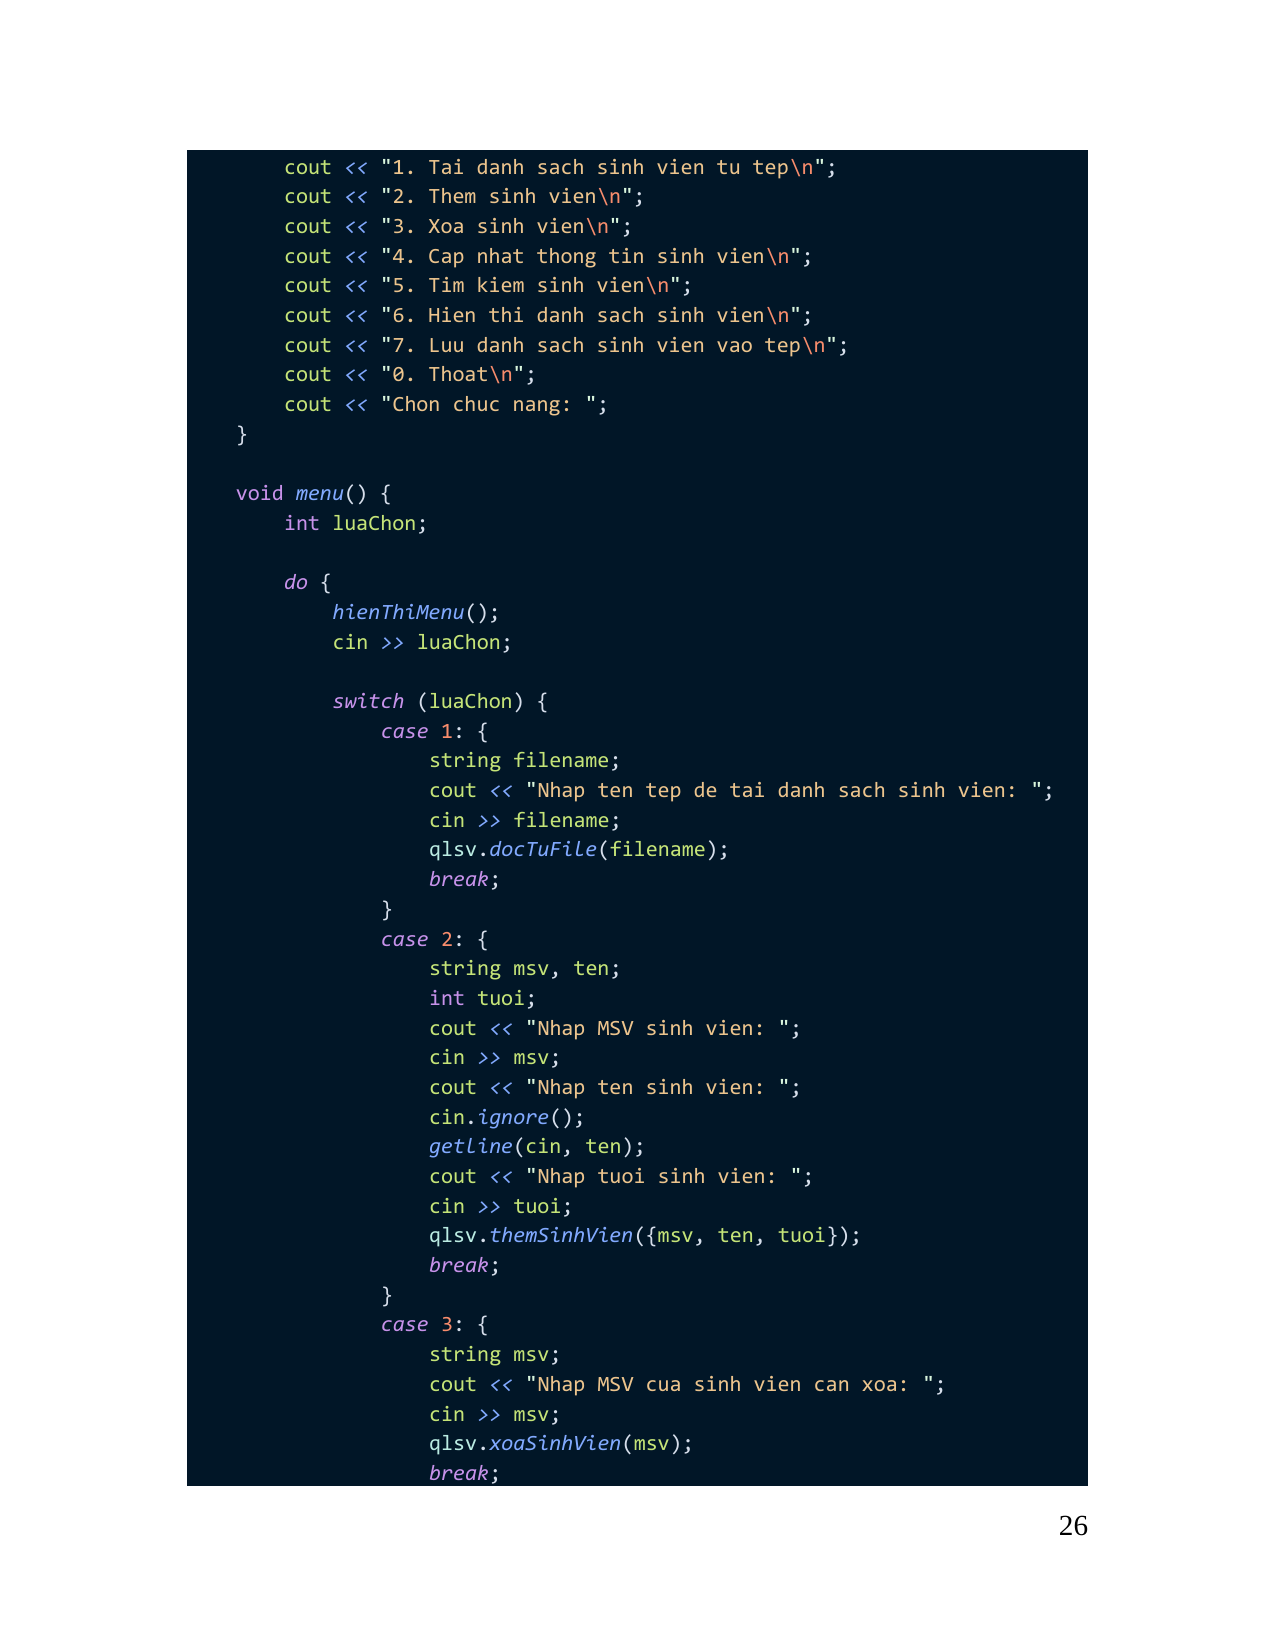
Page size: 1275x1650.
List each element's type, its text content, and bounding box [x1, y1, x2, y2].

text } [187, 892, 1088, 922]
text do { [187, 566, 1088, 595]
text cout << "6. Hien thi danh sach sinh vien\n"; [187, 298, 1088, 328]
text } [187, 417, 1088, 447]
text qlsv.themSinhVien({msv, ten, tuoi}); [187, 1219, 1088, 1248]
text cout << "3. Xoa sinh vien\n"; [187, 209, 1088, 239]
text string msv, ten; [187, 952, 1088, 981]
text cout << "Nhap ten sinh vien: "; [187, 1070, 1088, 1100]
text break; [187, 1456, 1088, 1486]
text int tuoi; [187, 981, 1088, 1011]
text cin >> msv; [187, 1397, 1088, 1427]
text cout << "0. Thoat\n"; [187, 358, 1088, 387]
text qlsv.xoaSinhVien(msv); [187, 1427, 1088, 1456]
text cout << "Chon chuc nang: "; [187, 387, 1088, 417]
text cout << "1. Tai danh sach sinh vien tu tep\n"; [187, 150, 1088, 180]
text cout << "Nhap MSV cua sinh vien can xoa: "; [187, 1367, 1088, 1397]
text hienThiMenu(); [187, 595, 1088, 625]
text cout << "Nhap tuoi sinh vien: "; [187, 1159, 1088, 1189]
text case 2: { [187, 922, 1088, 952]
text cin.ignore(); [187, 1100, 1088, 1130]
text cout << "2. Them sinh vien\n"; [187, 180, 1088, 209]
text void menu() { [187, 477, 1088, 506]
text case 3: { [187, 1308, 1088, 1337]
text cout << "4. Cap nhat thong tin sinh vien\n"; [187, 239, 1088, 269]
text string msv; [187, 1337, 1088, 1367]
text cout << "Nhap ten tep de tai danh sach sinh vien: "; [187, 773, 1088, 803]
text cout << "5. Tim kiem sinh vien\n"; [187, 269, 1088, 298]
text cin >> tuoi; [187, 1189, 1088, 1219]
text getline(cin, ten); [187, 1130, 1088, 1159]
text cout << "7. Luu danh sach sinh vien vao tep\n"; [187, 328, 1088, 358]
text cin >> filename; [187, 803, 1088, 833]
text cin >> msv; [187, 1041, 1088, 1070]
text } [187, 1278, 1088, 1308]
text string filename; [187, 744, 1088, 773]
text qlsv.docTuFile(filename); [187, 833, 1088, 862]
text case 1: { [187, 714, 1088, 744]
text cout << "Nhap MSV sinh vien: "; [187, 1011, 1088, 1041]
text switch (luaChon) { [187, 684, 1088, 714]
text int luaChon; [187, 506, 1088, 536]
text cin >> luaChon; [187, 625, 1088, 655]
text break; [187, 862, 1088, 892]
text break; [187, 1248, 1088, 1278]
